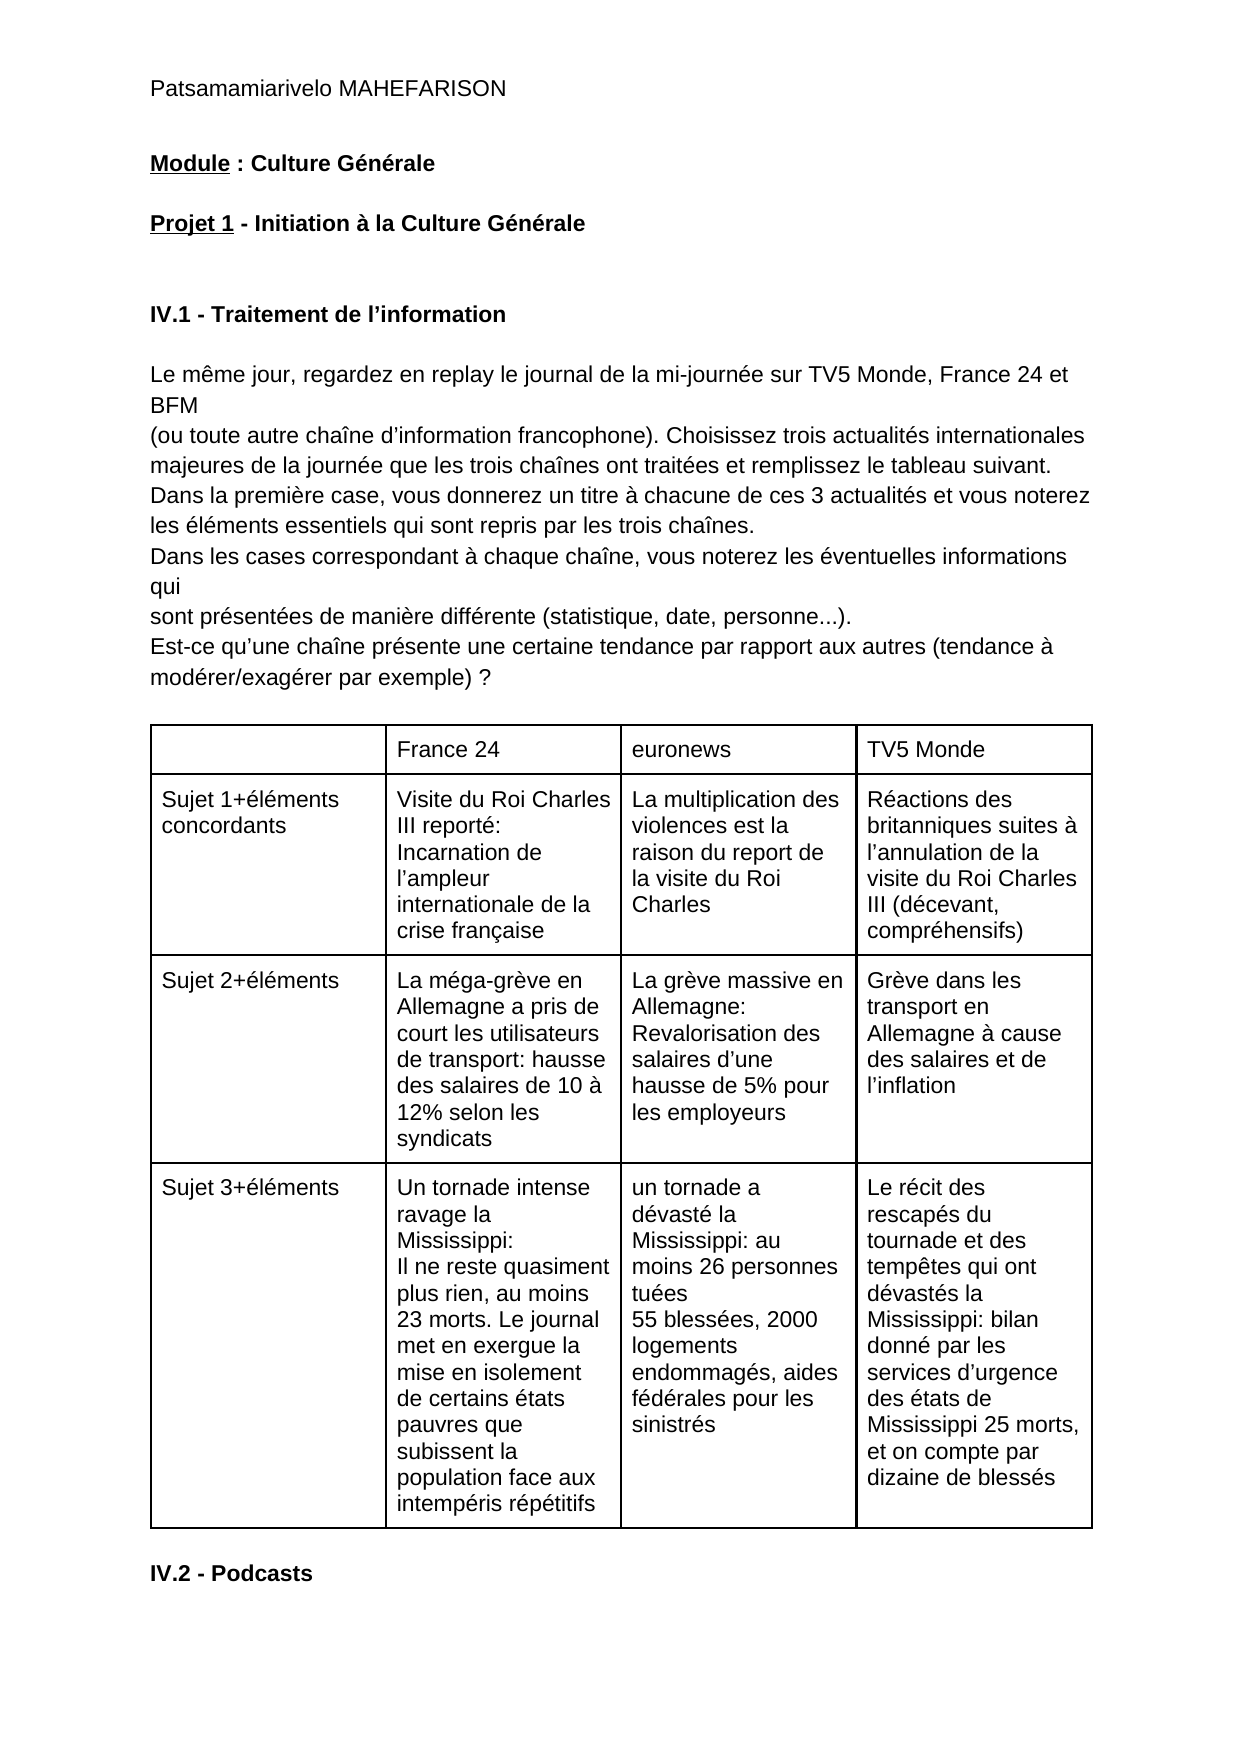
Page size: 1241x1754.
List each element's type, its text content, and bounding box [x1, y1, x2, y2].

text sont présentées de manière différente (statistique, date, personne...). [150, 603, 1090, 629]
text (ou toute autre chaîne d’information francophone). Choisissez trois actualités internationales [150, 422, 1090, 448]
text Est-ce qu’une chaîne présente une certaine tendance par rapport aux autres (tendance à [150, 633, 1090, 660]
text IV.2 - Podcasts [150, 1559, 1090, 1586]
text les éléments essentiels qui sont repris par les trois chaînes. [150, 512, 1090, 539]
text Dans la première case, vous donnerez un titre à chacune de ces 3 actualités et vous noterez [150, 482, 1090, 509]
text Projet 1 - Initiation à la Culture Générale [150, 210, 1090, 237]
table_cell Sujet 1+éléments concordants [152, 775, 385, 954]
table_cell Grève dans les transport en Allemagne à cause des salaires et de l’inflation [858, 956, 1091, 1162]
table_cell Le récit des rescapés du tournade et des tempêtes qui ont dévastés la Mississippi: bilan donné par les services d’urgence des états de Mississippi 25 morts, et on compte par dizaine de blessés [858, 1164, 1091, 1527]
table_cell Sujet 3+éléments [152, 1164, 385, 1527]
table_cell La grève massive en Allemagne: Revalorisation des salaires d’une hausse de 5% pour les employeurs [622, 956, 855, 1162]
table_header [152, 726, 385, 773]
table_cell La multiplication des violences est la raison du report de la visite du Roi Charles [622, 775, 855, 954]
text majeures de la journée que les trois chaînes ont traitées et remplissez le tableau suivant. [150, 452, 1090, 478]
text Module : Culture Générale [150, 150, 1090, 176]
table_cell Réactions des britanniques suites à l’annulation de la visite du Roi Charles III (décevant, compréhensifs) [858, 775, 1091, 954]
table_cell Sujet 2+éléments [152, 956, 385, 1162]
text modérer/exagérer par exemple) ? [150, 663, 1090, 690]
table_cell La méga-grève en Allemagne a pris de court les utilisateurs de transport: hausse des salaires de 10 à 12% selon les syndicats [387, 956, 620, 1162]
text IV.1 - Traitement de l’information [150, 301, 1090, 327]
table_header France 24 [387, 726, 620, 773]
table_cell un tornade a dévasté la Mississippi: au moins 26 personnes tuées 55 blessées, 2000 logements endommagés, aides fédérales pour les sinistrés [622, 1164, 855, 1527]
text Dans les cases correspondant à chaque chaîne, vous noterez les éventuelles informations qui [150, 543, 1090, 599]
table_cell Visite du Roi Charles III reporté: Incarnation de l’ampleur internationale de la crise française [387, 775, 620, 954]
table_header TV5 Monde [858, 726, 1091, 773]
table_header euronews [622, 726, 855, 773]
text Le même jour, regardez en replay le journal de la mi-journée sur TV5 Monde, France 24 et BFM [150, 361, 1090, 418]
table_cell Un tornade intense ravage la Mississippi: Il ne reste quasiment plus rien, au moins 23 morts. Le journal met en exergue la mise en isolement de certains états pauvres que subissent la population face aux intempéris répétitifs [387, 1164, 620, 1527]
